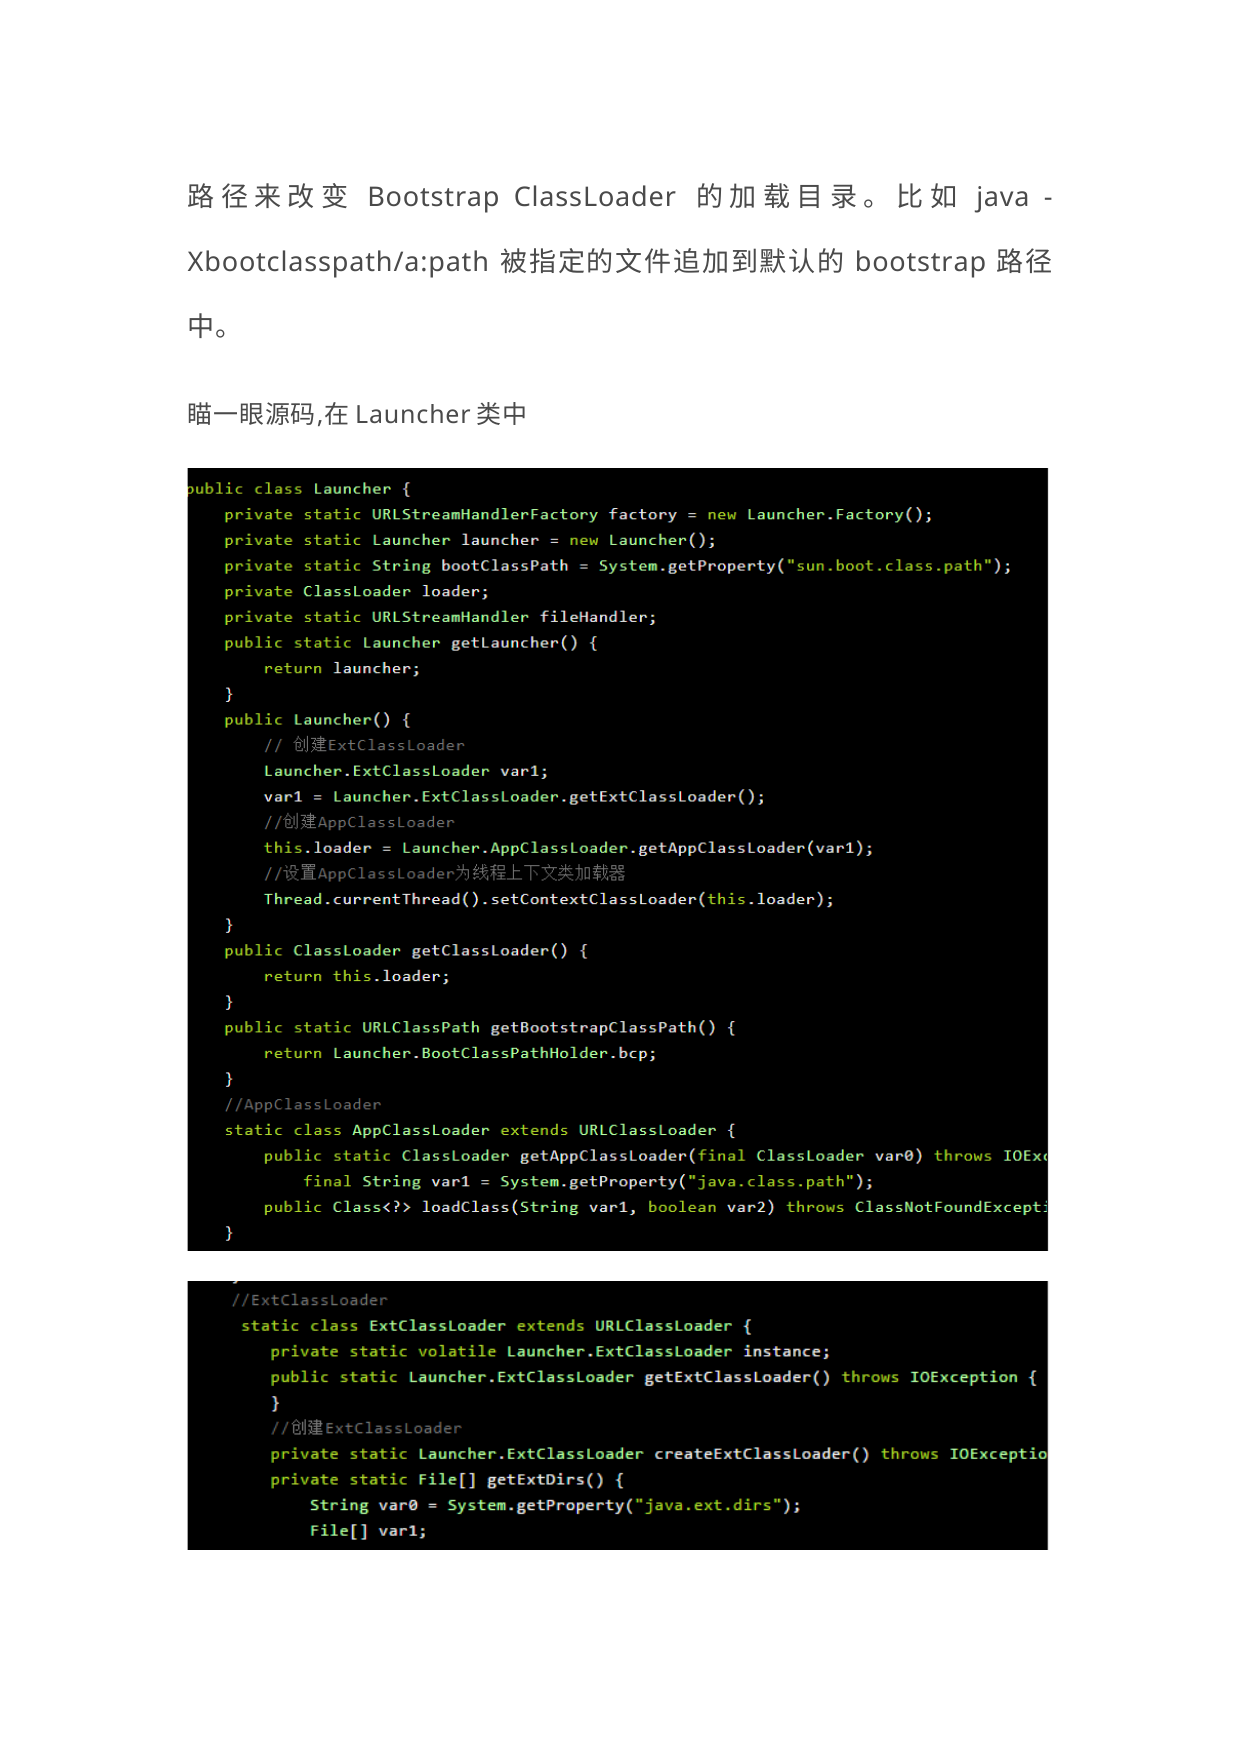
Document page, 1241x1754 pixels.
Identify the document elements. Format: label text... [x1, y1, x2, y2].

picture [187, 468, 1053, 1251]
text 瞄一眼源码,在Launcher类中 [187, 380, 1053, 445]
picture [187, 1281, 1053, 1550]
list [150, 162, 1053, 357]
